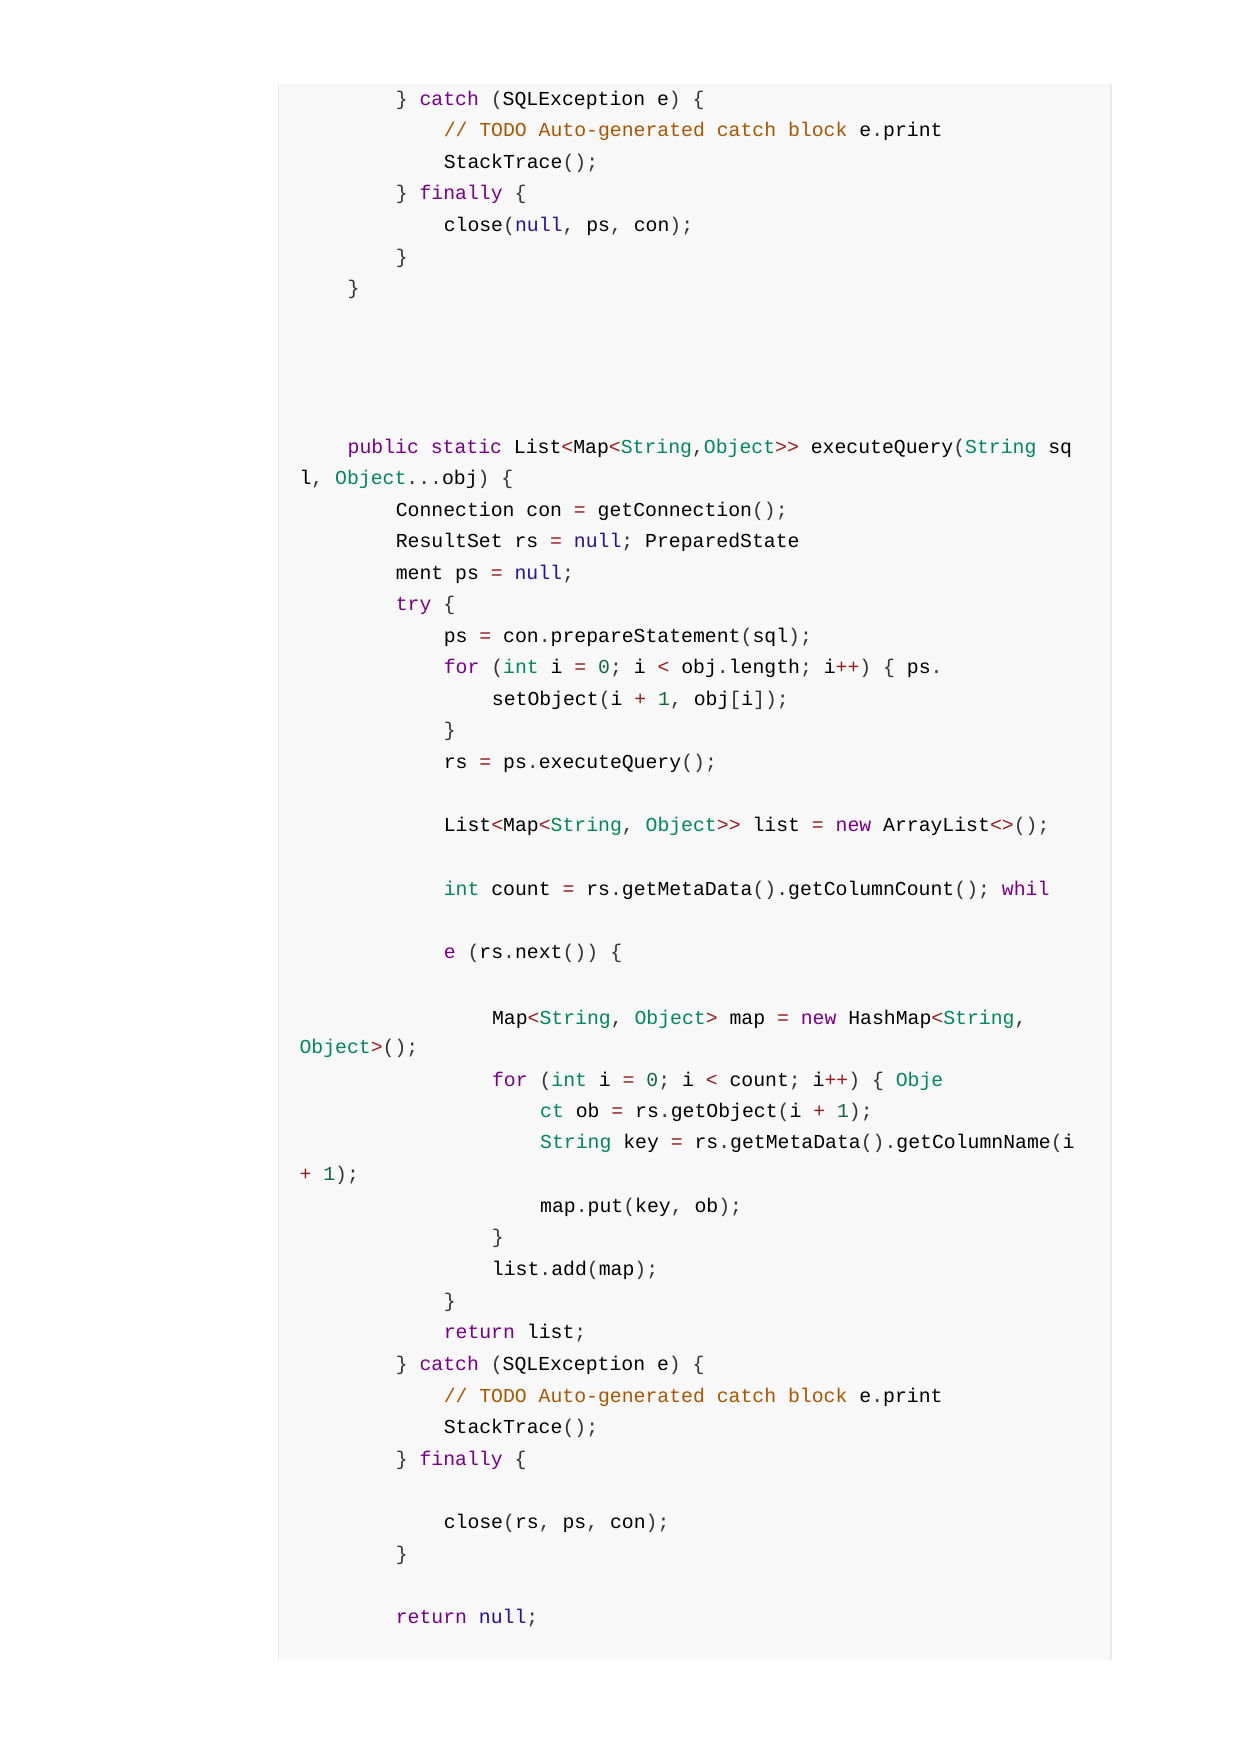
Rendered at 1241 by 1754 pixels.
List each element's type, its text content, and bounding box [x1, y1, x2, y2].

text // TODO Auto-generated catch block e.printStackTrace(); [443, 1386, 953, 1439]
text + 1); [299, 1164, 420, 1186]
text for (int i = 0; i < count; i++) { Object ob = rs.getObject(i + 1); [492, 1069, 953, 1123]
text Object>(); [299, 1037, 420, 1059]
text String key = rs.getMetaData().getColumnName(i [540, 1132, 1123, 1155]
text return null; [396, 1607, 1123, 1629]
text close(null, ps, con); [443, 215, 1123, 237]
text public static List<Map<String,Object>> executeQuery(String sql, Object...obj) { [299, 437, 1081, 491]
text ps = con.prepareStatement(sql); [443, 626, 1123, 648]
text list.add(map); [492, 1259, 1123, 1282]
text close(rs, ps, con); [443, 1512, 1123, 1534]
text } catch (SQLException e) { [396, 1354, 1123, 1377]
text } [443, 1291, 1123, 1313]
text Connection con = getConnection(); ResultSet rs = null; PreparedStatement ps = null; [396, 500, 801, 585]
text Map<String, Object> map = new HashMap<String, [492, 1006, 1123, 1029]
text } catch (SQLException e) { [396, 89, 1123, 111]
text } [347, 278, 1123, 301]
text } finally { [396, 183, 1123, 206]
text map.put(key, ob); [540, 1196, 1123, 1218]
text } [492, 1227, 1123, 1250]
text } [396, 1544, 1123, 1566]
text List<Map<String, Object>> list = new ArrayList<>(); int count = rs.getMetaData().getColumnCount(); while (rs.next()) { [443, 815, 1052, 964]
text } [443, 720, 1123, 743]
text for (int i = 0; i < obj.length; i++) { ps.setObject(i + 1, obj[i]); [443, 657, 953, 711]
text } finally { [396, 1449, 1123, 1471]
text // TODO Auto-generated catch block e.printStackTrace(); [443, 120, 953, 174]
text try { [396, 594, 1123, 617]
text } [396, 247, 1123, 269]
text return list; [443, 1322, 1123, 1345]
text rs = ps.executeQuery(); [443, 752, 1123, 774]
